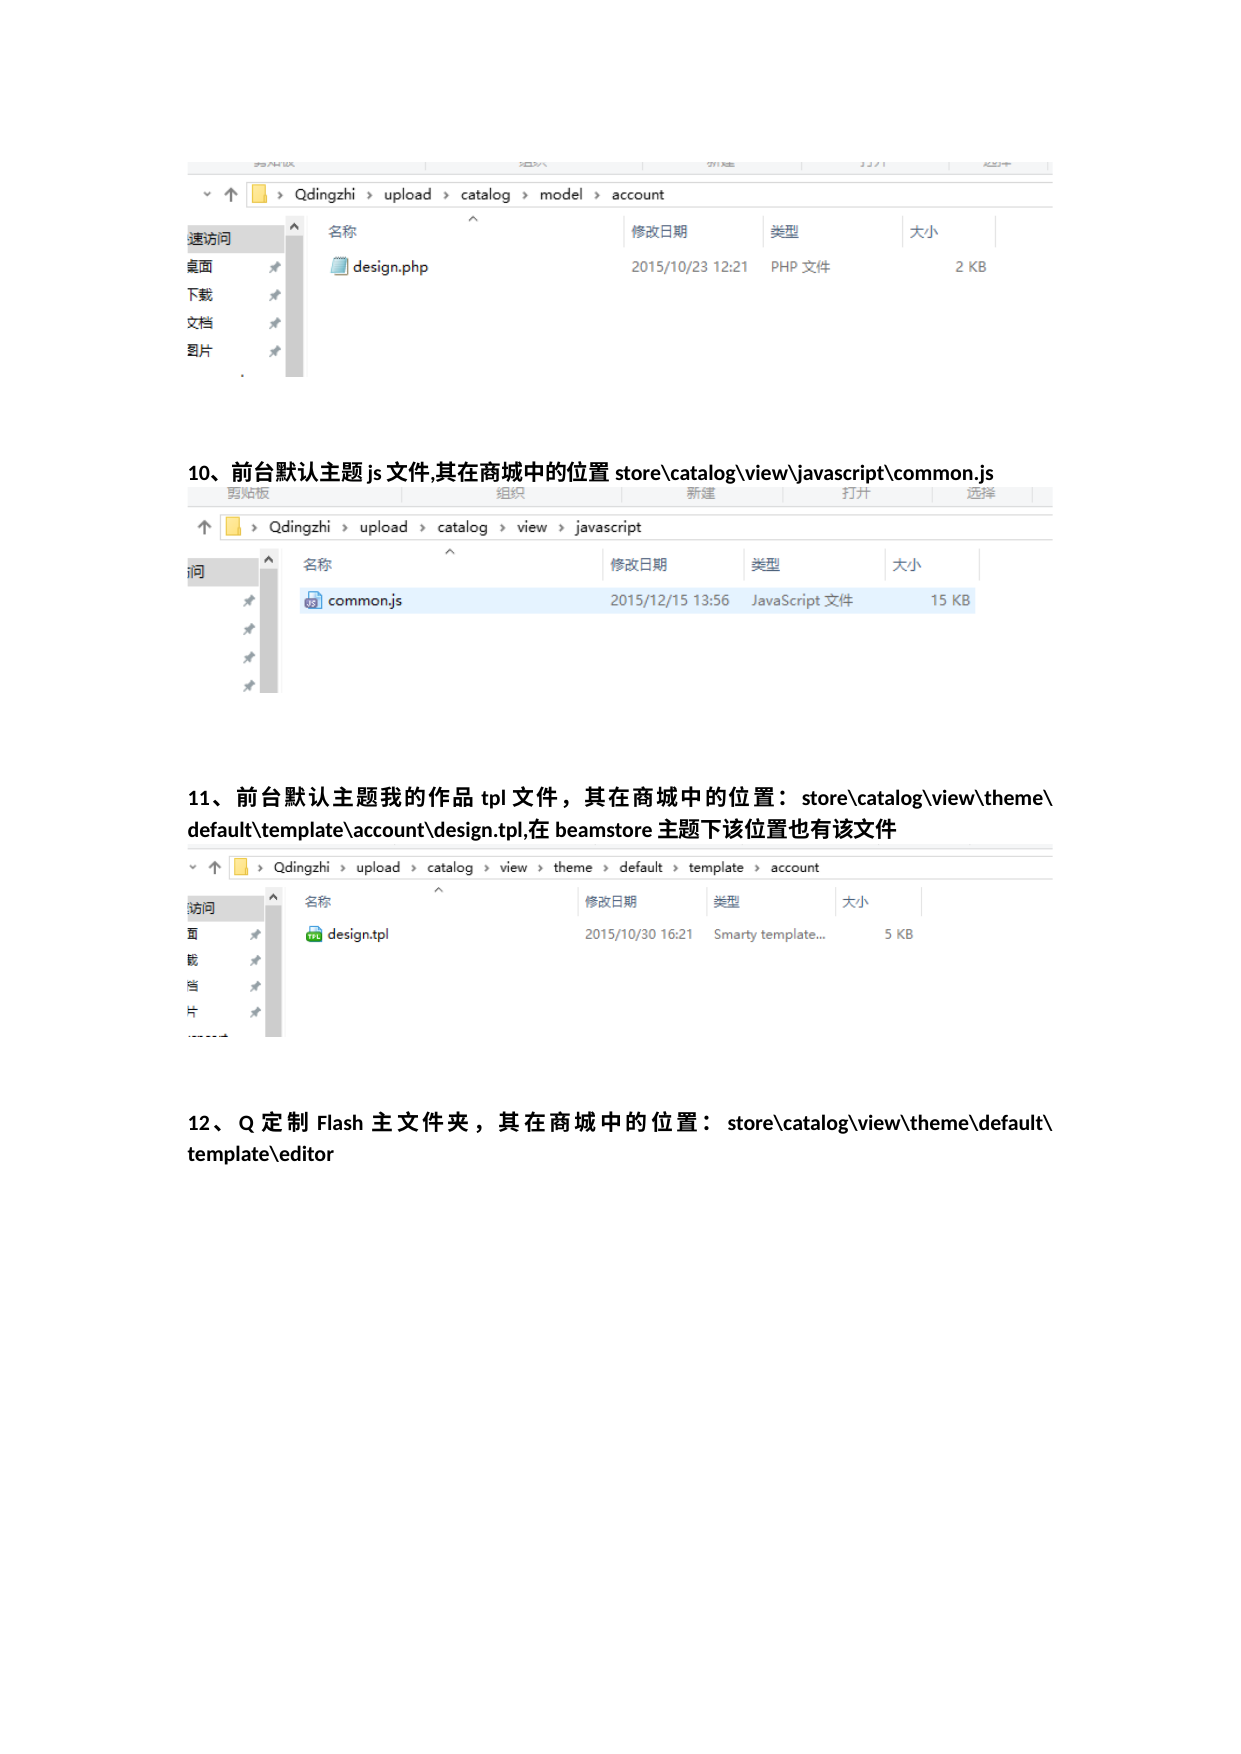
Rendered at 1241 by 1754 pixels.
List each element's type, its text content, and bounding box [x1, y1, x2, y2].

picture [187, 844, 1053, 1037]
picture [187, 487, 1053, 693]
picture [187, 162, 1053, 377]
text 10、前台默认主题js文件,其在商城中的位置store\catalog\view\javascript\common.js [187, 454, 1053, 487]
text 11、前台默认主题我的作品tpl文件，其在商城中的位置：store\catalog\view\theme\default\template\account\design.tpl,在beamstore主题下该位置也有该文件 [187, 779, 1053, 844]
text 12、Q定制Flash主文件夹，其在商城中的位置：store\catalog\view\theme\default\template\editor [187, 1104, 1053, 1169]
